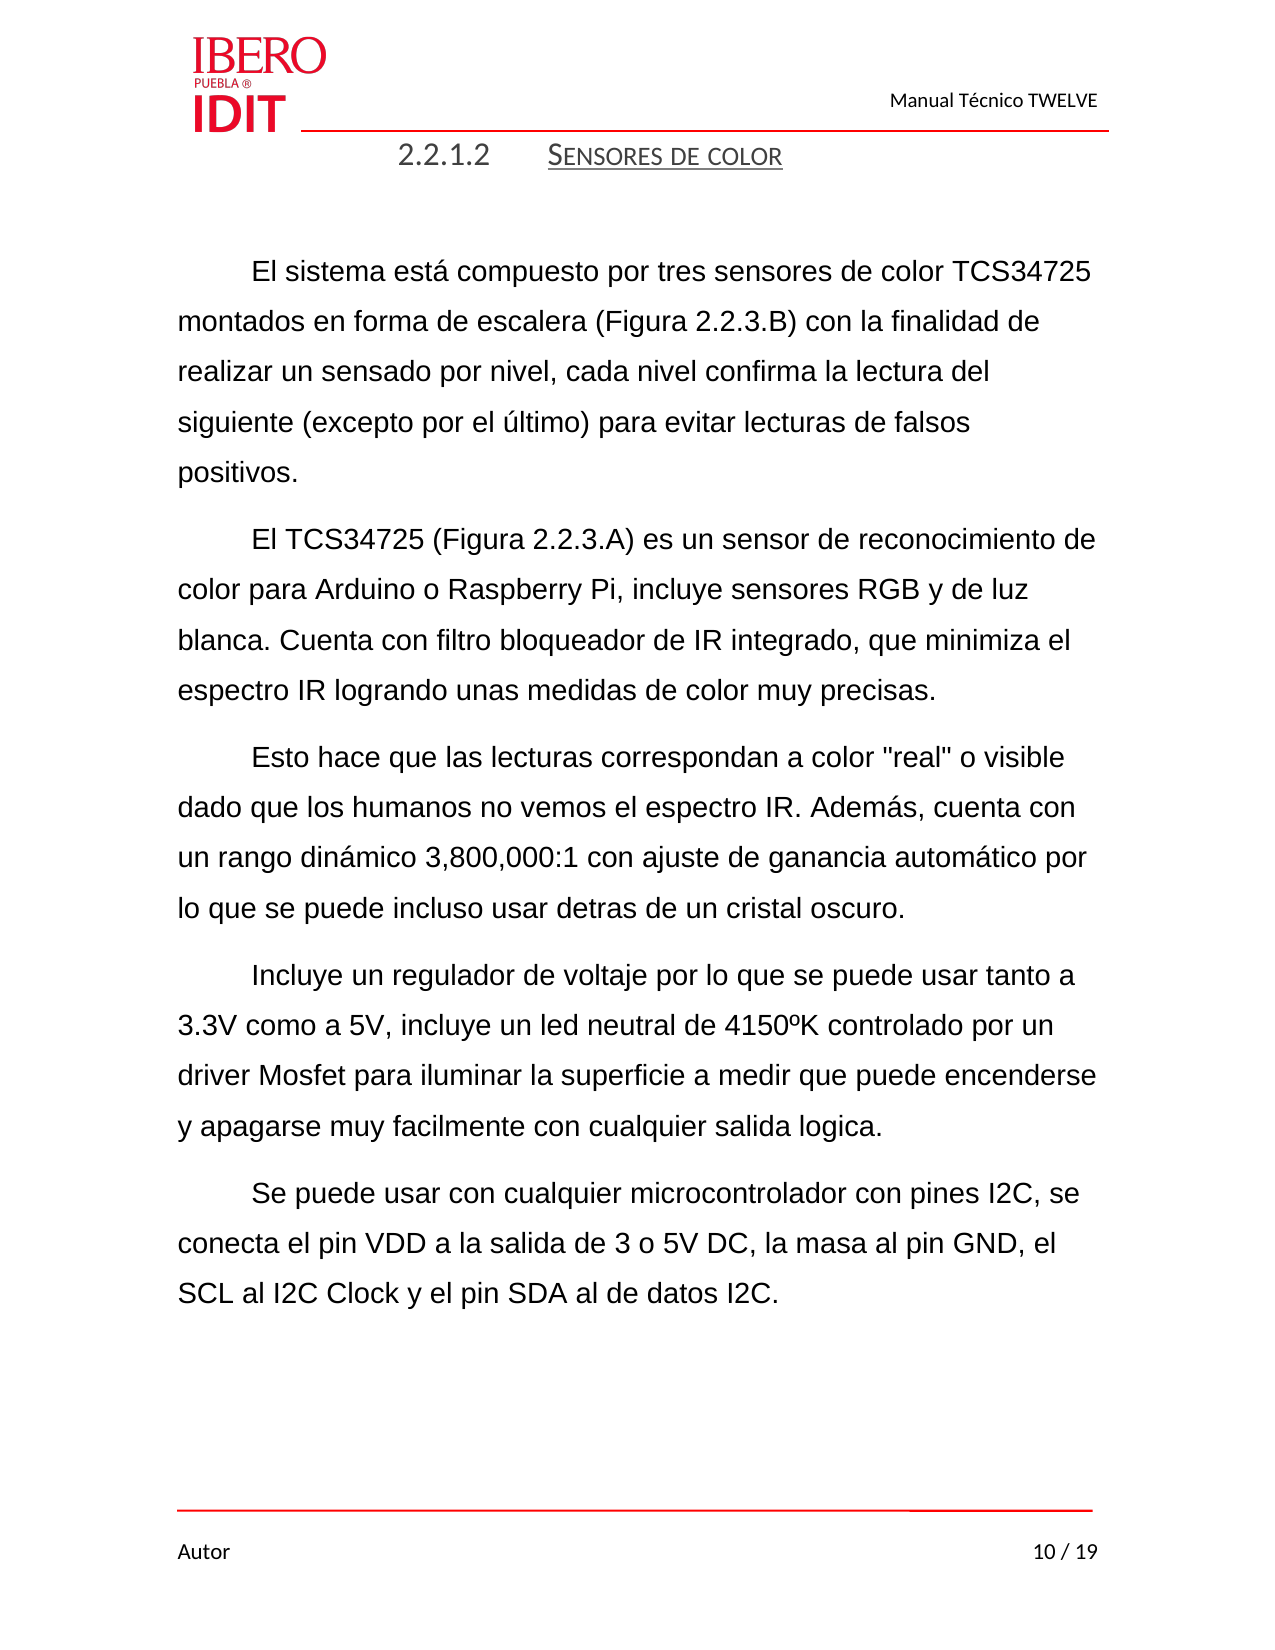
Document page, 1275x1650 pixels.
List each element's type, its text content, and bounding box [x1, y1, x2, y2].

text El TCS34725 (Figura 2.2.3.A) es un sensor de reconocimiento de color para Arduino o Raspberry Pi, incluye sensores RGB y de luz blanca. Cuenta con filtro bloqueador de IR integrado, que minimiza el espectro IR logrando unas medidas de color muy precisas. [177, 522, 1098, 706]
text Incluye un regulador de voltaje por lo que se puede usar tanto a 3.3V como a 5V, incluye un led neutral de 4150ºK controlado por un driver Mosfet para iluminar la superficie a medir que puede encenderse y apagarse muy facilmente con cualquier salida logica. [177, 958, 1098, 1142]
picture [176, 29, 343, 139]
text El sistema está compuesto por tres sensores de color TCS34725 montados en forma de escalera (Figura 2.2.3.B) con la finalidad de realizar un sensado por nivel, cada nivel confirma la lectura del siguiente (excepto por el último) para evitar lecturas de falsos positivos. [177, 254, 1098, 488]
text Se puede usar con cualquier microcontrolador con pines I2C, se conecta el pin VDD a la salida de 3 o 5V DC, la masa al pin GND, el SCL al I2C Clock y el pin SDA al de datos I2C. [177, 1176, 1098, 1310]
list Sensores de color [397, 133, 1098, 174]
text Esto hace que las lecturas correspondan a color "real" o visible dado que los humanos no vemos el espectro IR. Además, cuenta con un rango dinámico 3,800,000:1 con ajuste de ganancia automático por lo que se puede incluso usar detras de un cristal oscuro. [177, 740, 1098, 924]
